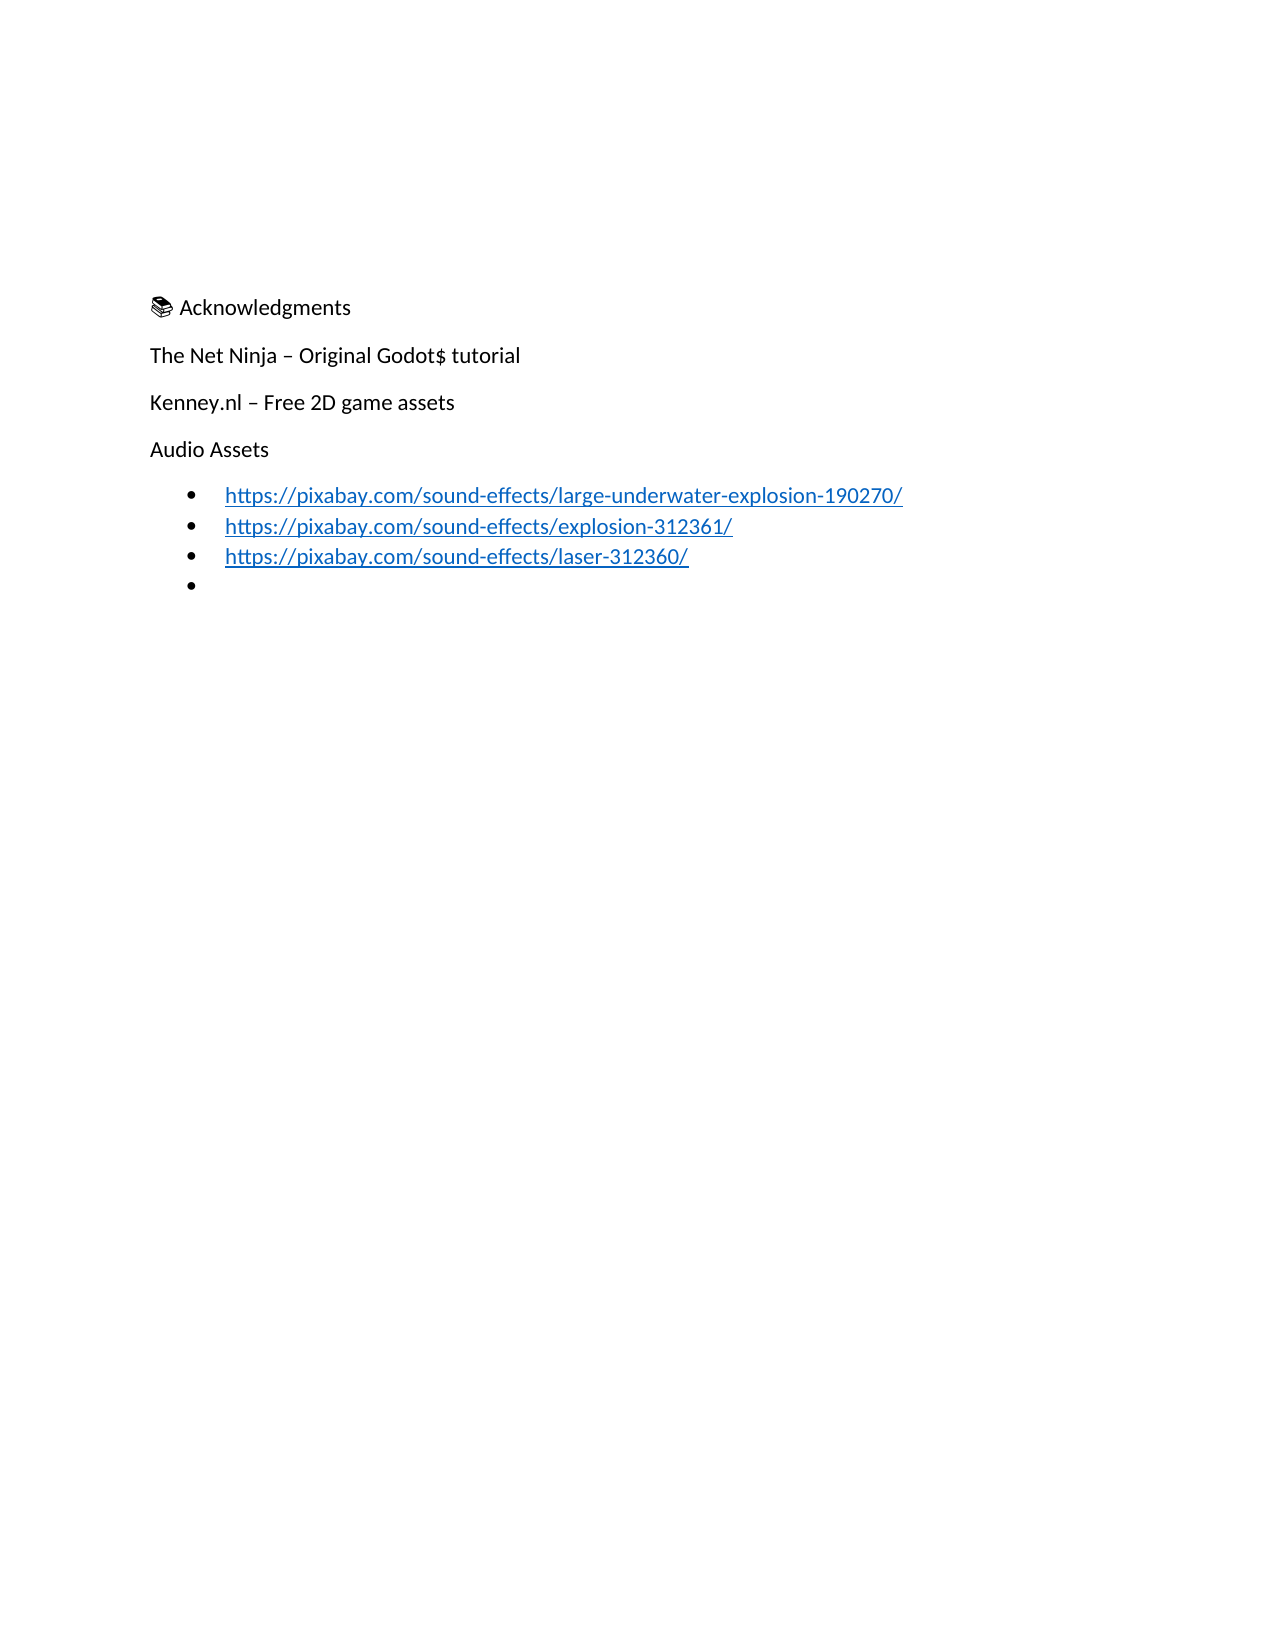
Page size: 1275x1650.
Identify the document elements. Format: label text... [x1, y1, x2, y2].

list https://pixabay.com/sound-effects/laser-312360/ [187, 542, 1125, 570]
text The Net Ninja – Original Godot$ tutorial [150, 341, 1125, 369]
text Kenney.nl – Free 2D game assets [150, 388, 1125, 416]
text Audio Assets [150, 435, 1125, 463]
text 📚 Acknowledgments [150, 291, 1125, 322]
list https://pixabay.com/sound-effects/large-underwater-explosion-190270/ [187, 482, 1125, 510]
list https://pixabay.com/sound-effects/explosion-312361/ [187, 512, 1125, 540]
